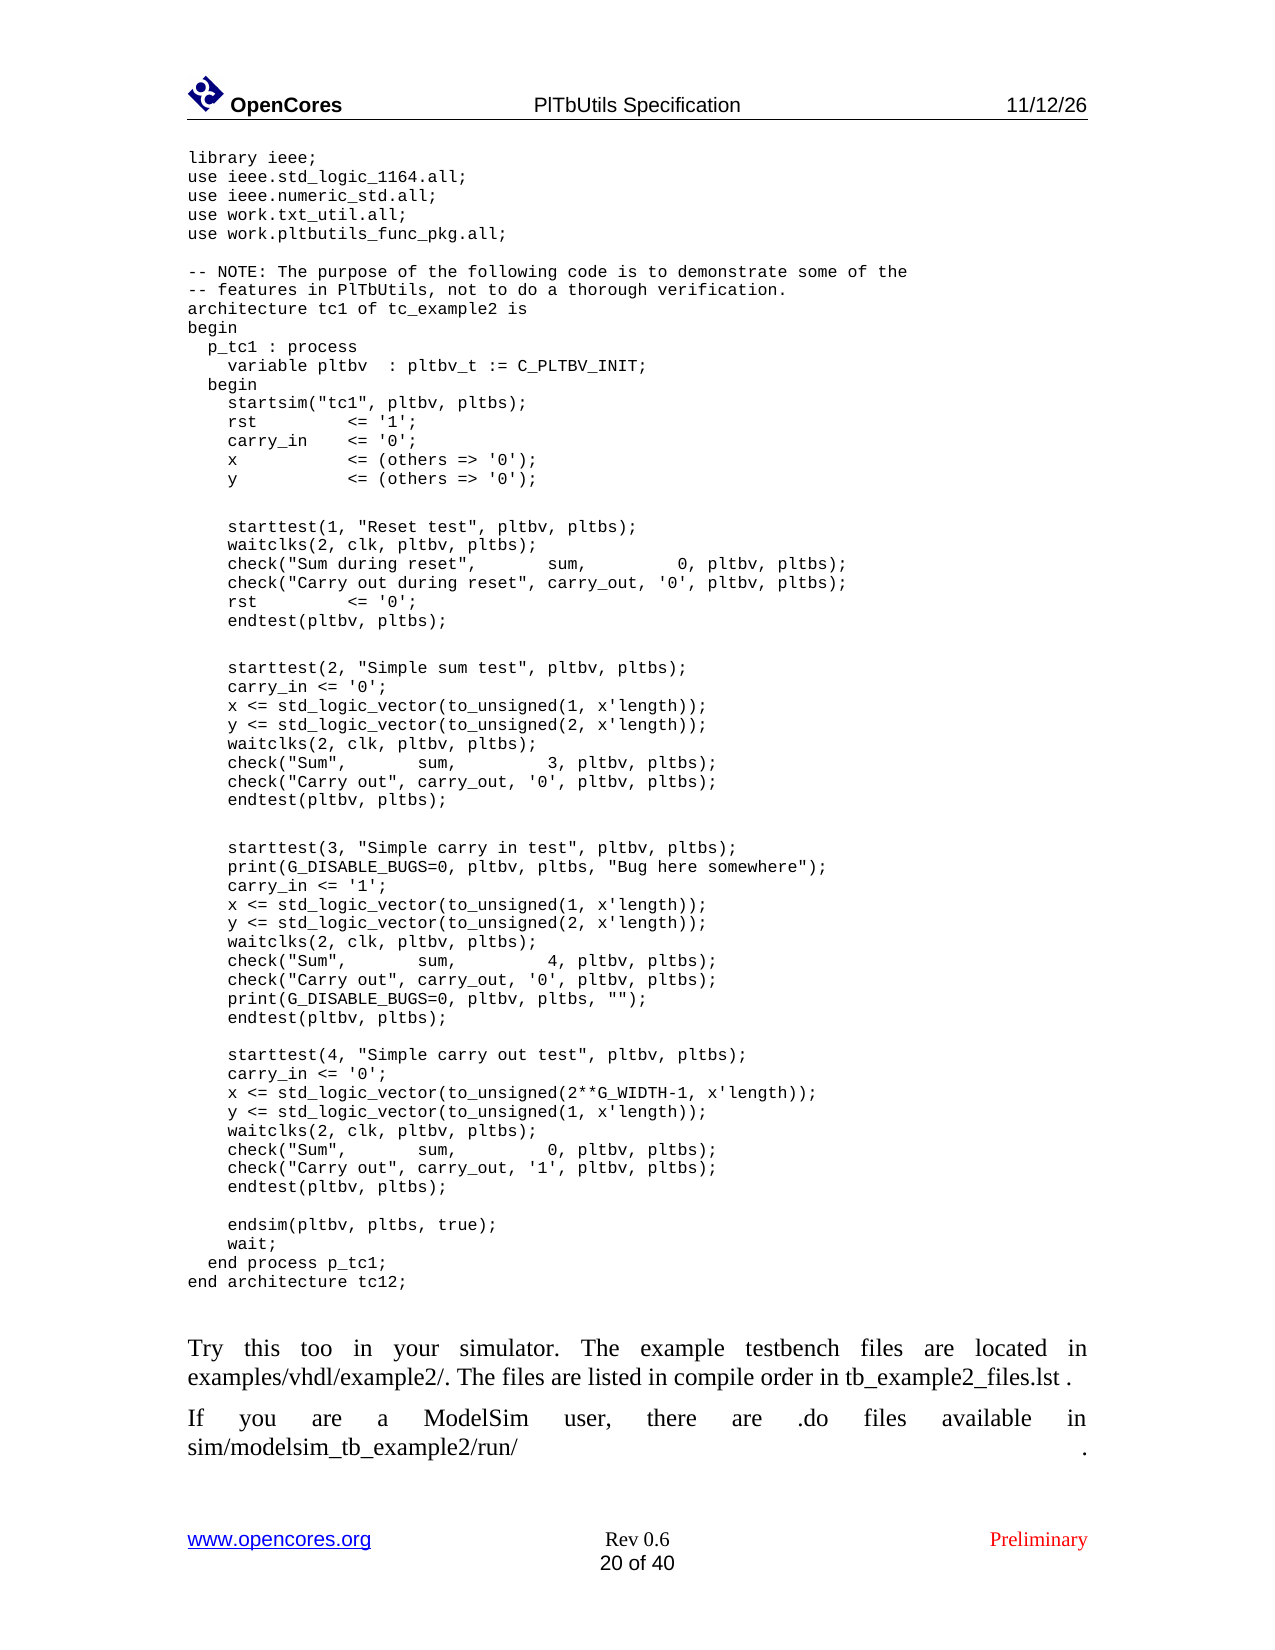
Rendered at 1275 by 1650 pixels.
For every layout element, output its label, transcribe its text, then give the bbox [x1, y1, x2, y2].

text endtest(pltbv, pltbs); [187, 1179, 1088, 1198]
text x <= std_logic_vector(to_unsigned(1, x'length)); [187, 896, 1088, 915]
text check("Carry out", carry_out, '1', pltbv, pltbs); [187, 1160, 1088, 1179]
text waitclks(2, clk, pltbv, pltbs); [187, 1122, 1088, 1141]
text check("Sum", sum, 3, pltbv, pltbs); [187, 754, 1088, 773]
text startsim("tc1", pltbv, pltbs); [187, 395, 1088, 414]
text starttest(2, "Simple sum test", pltbv, pltbs); [187, 660, 1088, 679]
text print(G_DISABLE_BUGS=0, pltbv, pltbs, "Bug here somewhere"); [187, 858, 1088, 877]
text waitclks(2, clk, pltbv, pltbs); [187, 537, 1088, 556]
text x <= std_logic_vector(to_unsigned(1, x'length)); [187, 698, 1088, 717]
text print(G_DISABLE_BUGS=0, pltbv, pltbs, ""); [187, 990, 1088, 1009]
text endtest(pltbv, pltbs); [187, 792, 1088, 811]
text Try this too in your simulator. The example testbench files are located in examples/vhdl/example2/. The files are listed in compile order in tb_example2_files.lst . [187, 1333, 1088, 1391]
text starttest(1, "Reset test", pltbv, pltbs); [187, 518, 1088, 537]
text architecture tc1 of tc_example2 is [187, 301, 1088, 320]
text check("Sum", sum, 4, pltbv, pltbs); [187, 953, 1088, 972]
text y <= std_logic_vector(to_unsigned(2, x'length)); [187, 717, 1088, 735]
text carry_in <= '0'; [187, 679, 1088, 698]
text -- NOTE: The purpose of the following code is to demonstrate some of the [187, 263, 1088, 282]
text endtest(pltbv, pltbs); [187, 1009, 1088, 1028]
text use work.txt_util.all; [187, 207, 1088, 225]
text y <= (others => '0'); [187, 471, 1088, 489]
text p_tc1 : process [187, 338, 1088, 357]
text rst <= '0'; [187, 593, 1088, 612]
text carry_in <= '0'; [187, 1066, 1088, 1085]
text starttest(3, "Simple carry in test", pltbv, pltbs); [187, 839, 1088, 858]
text wait; [187, 1236, 1088, 1254]
text library ieee; [187, 150, 1088, 169]
text begin [187, 320, 1088, 338]
text carry_in <= '0'; [187, 433, 1088, 452]
text variable pltbv : pltbv_t := C_PLTBV_INIT; [187, 357, 1088, 376]
text endsim(pltbv, pltbs, true); [187, 1217, 1088, 1236]
text x <= std_logic_vector(to_unsigned(2**G_WIDTH-1, x'length)); [187, 1085, 1088, 1103]
text use work.pltbutils_func_pkg.all; [187, 225, 1088, 244]
text check("Sum during reset", sum, 0, pltbv, pltbs); [187, 556, 1088, 575]
text -- features in PlTbUtils, not to do a thorough verification. [187, 282, 1088, 301]
text y <= std_logic_vector(to_unsigned(2, x'length)); [187, 915, 1088, 934]
text waitclks(2, clk, pltbv, pltbs); [187, 934, 1088, 953]
text check("Carry out during reset", carry_out, '0', pltbv, pltbs); [187, 575, 1088, 593]
text end architecture tc12; [187, 1273, 1088, 1292]
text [187, 1403, 1088, 1461]
text endtest(pltbv, pltbs); [187, 612, 1088, 631]
text y <= std_logic_vector(to_unsigned(1, x'length)); [187, 1103, 1088, 1122]
text check("Carry out", carry_out, '0', pltbv, pltbs); [187, 773, 1088, 792]
text waitclks(2, clk, pltbv, pltbs); [187, 735, 1088, 754]
text carry_in <= '1'; [187, 877, 1088, 896]
text starttest(4, "Simple carry out test", pltbv, pltbs); [187, 1047, 1088, 1066]
text begin [187, 376, 1088, 395]
text use ieee.std_logic_1164.all; [187, 169, 1088, 188]
text rst <= '1'; [187, 414, 1088, 433]
text check("Sum", sum, 0, pltbv, pltbs); [187, 1141, 1088, 1160]
text x <= (others => '0'); [187, 452, 1088, 471]
text end process p_tc1; [187, 1254, 1088, 1273]
text check("Carry out", carry_out, '0', pltbv, pltbs); [187, 972, 1088, 990]
text use ieee.numeric_std.all; [187, 188, 1088, 207]
